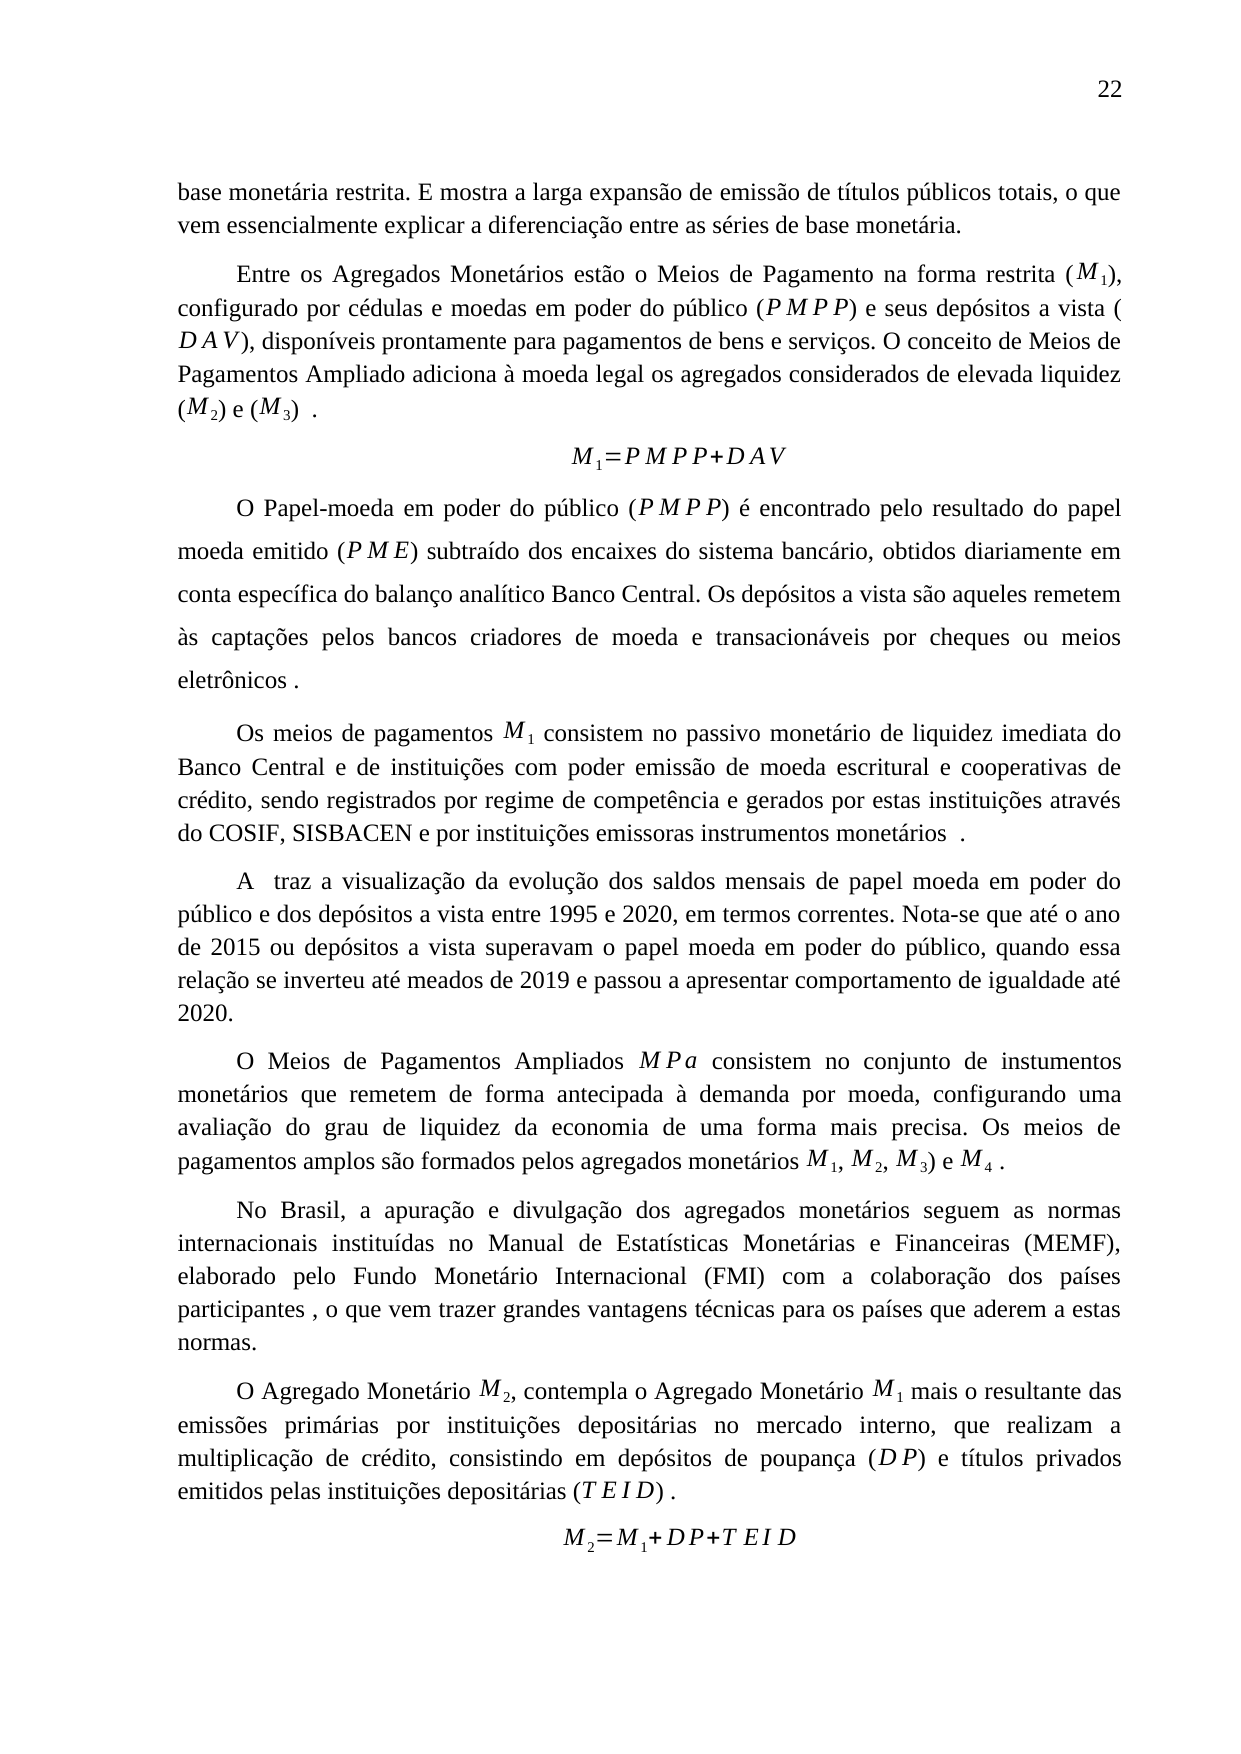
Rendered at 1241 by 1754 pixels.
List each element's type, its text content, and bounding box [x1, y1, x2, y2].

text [177, 177, 1122, 239]
text O Agregado Monetário , contempla o Agregado Monetário mais o resultante das emissões primárias por instituições depositárias no mercado interno, que realizam a multiplicação de crédito, consistindo em depósitos de poupança () e títulos privados emitidos pelas instituições depositárias () . [177, 1375, 1122, 1505]
text A traz a visualização da evolução dos saldos mensais de papel moeda em poder do público e dos depósitos a vista entre 1995 e 2020, em termos correntes. Nota-se que até o ano de 2015 ou depósitos a vista superavam o papel moeda em poder do público, quando essa relação se inverteu até meados de 2019 e passou a apresentar comportamento de igualdade até 2020. [177, 866, 1122, 1027]
text Entre os Agregados Monetários estão o Meios de Pagamento na forma restrita (), configurado por cédulas e moedas em poder do público () e seus depósitos a vista (), disponíveis prontamente para pagamentos de bens e serviços. O conceito de Meios de Pagamentos Ampliado adiciona à moeda legal os agregados considerados de elevada liquidez () e () . [177, 258, 1122, 424]
text No Brasil, a apuração e divulgação dos agregados monetários seguem as normas internacionais instituídas no Manual de Estatísticas Monetárias e Financeiras (MEMF), elaborado pelo Fundo Monetário Internacional (FMI) com a colaboração dos países participantes , o que vem trazer grandes vantagens técnicas para os países que aderem a estas normas. [177, 1195, 1122, 1356]
text O Meios de Pagamentos Ampliados consistem no conjunto de instumentos monetários que remetem de forma antecipada à demanda por moeda, configurando uma avaliação do grau de liquidez da economia de uma forma mais precisa. Os meios de pagamentos amplos são formados pelos agregados monetários , , ) e . [177, 1046, 1122, 1176]
text Os meios de pagamentos consistem no passivo monetário de liquidez imediata do Banco Central e de instituições com poder emissão de moeda escritural e cooperativas de crédito, sendo registrados por regime de competência e gerados por estas instituições através do COSIF, SISBACEN e por instituições emissoras instrumentos monetários . [177, 717, 1122, 847]
